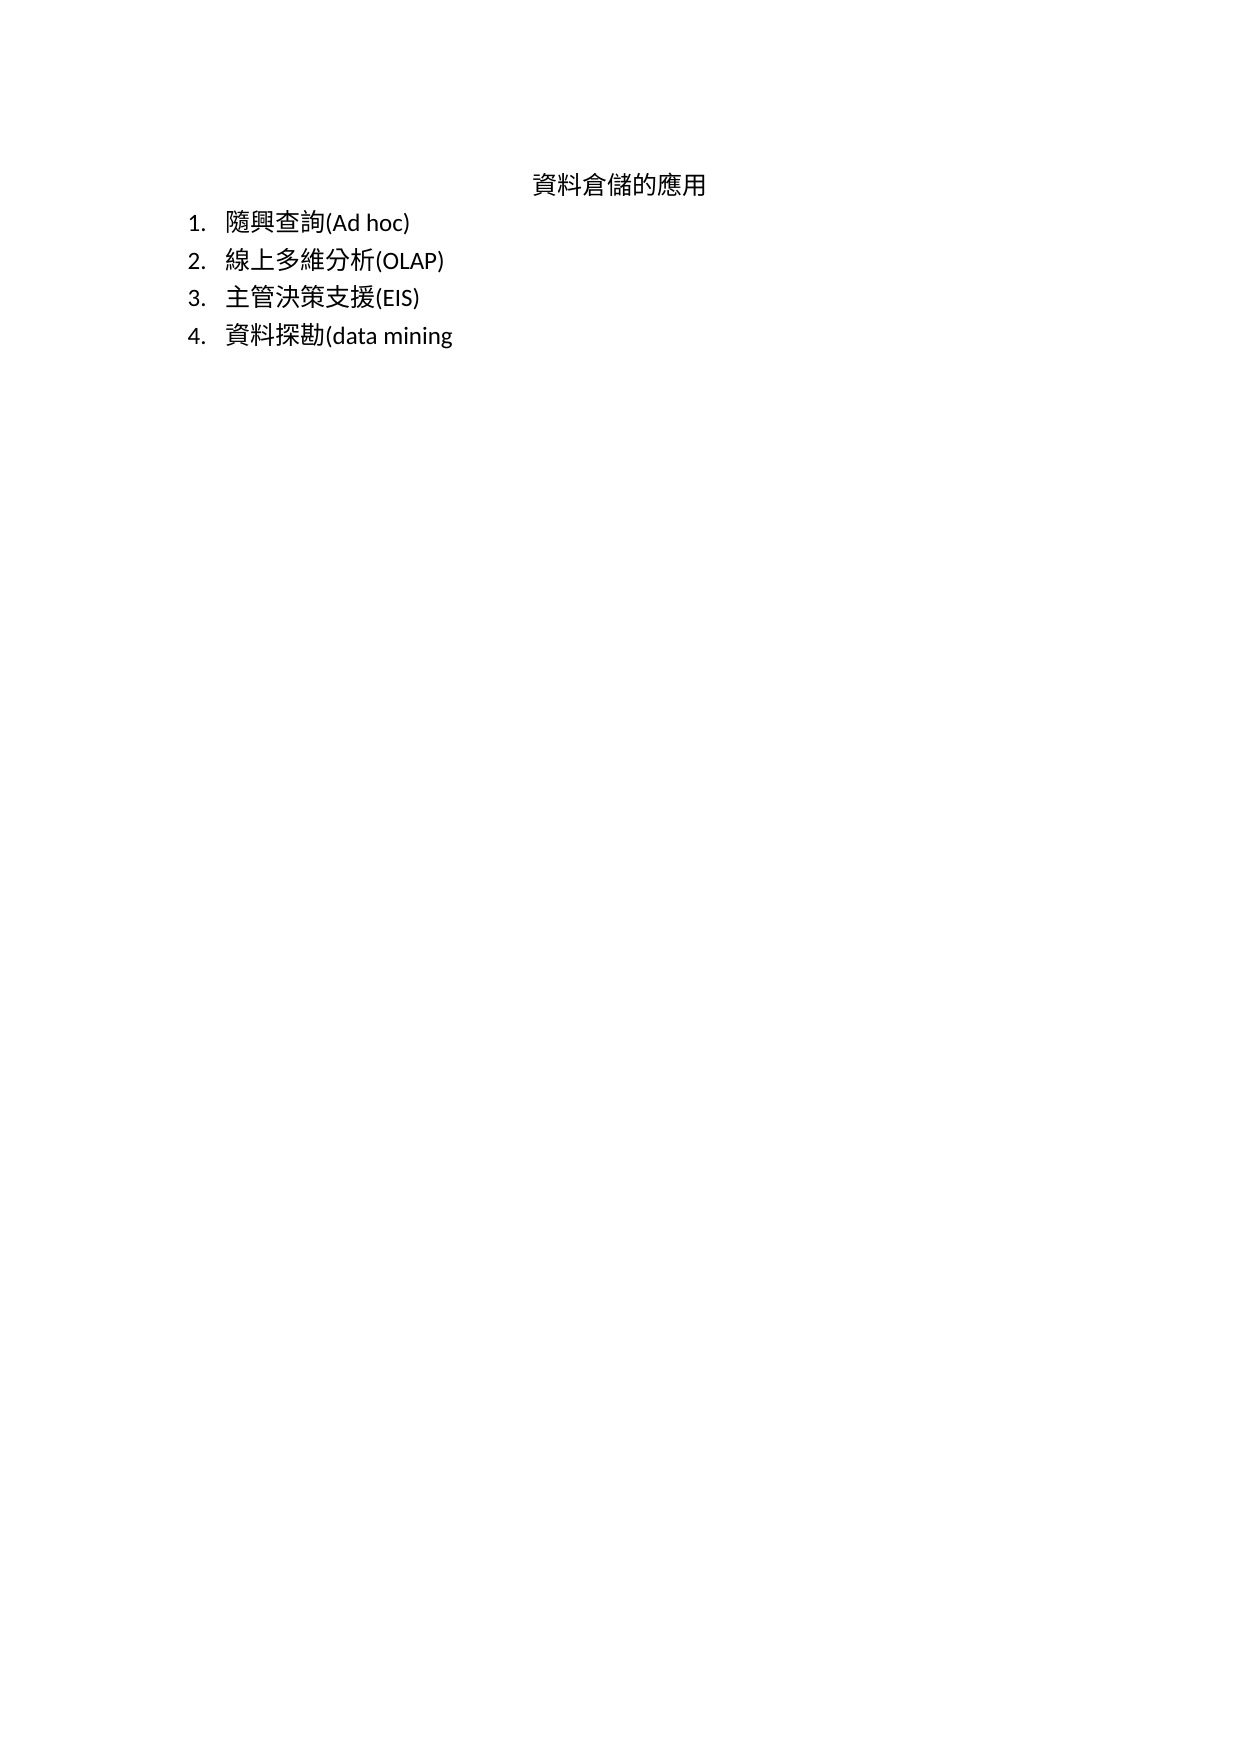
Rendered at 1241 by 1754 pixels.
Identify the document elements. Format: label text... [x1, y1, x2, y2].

list 主管決策支援(EIS) [187, 277, 1053, 314]
text 資料倉儲的應用 [187, 164, 1053, 202]
list 資料探勘(data mining [187, 314, 1053, 352]
list 隨興查詢(Ad hoc) [187, 202, 1053, 239]
list 線上多維分析(OLAP) [187, 239, 1053, 277]
